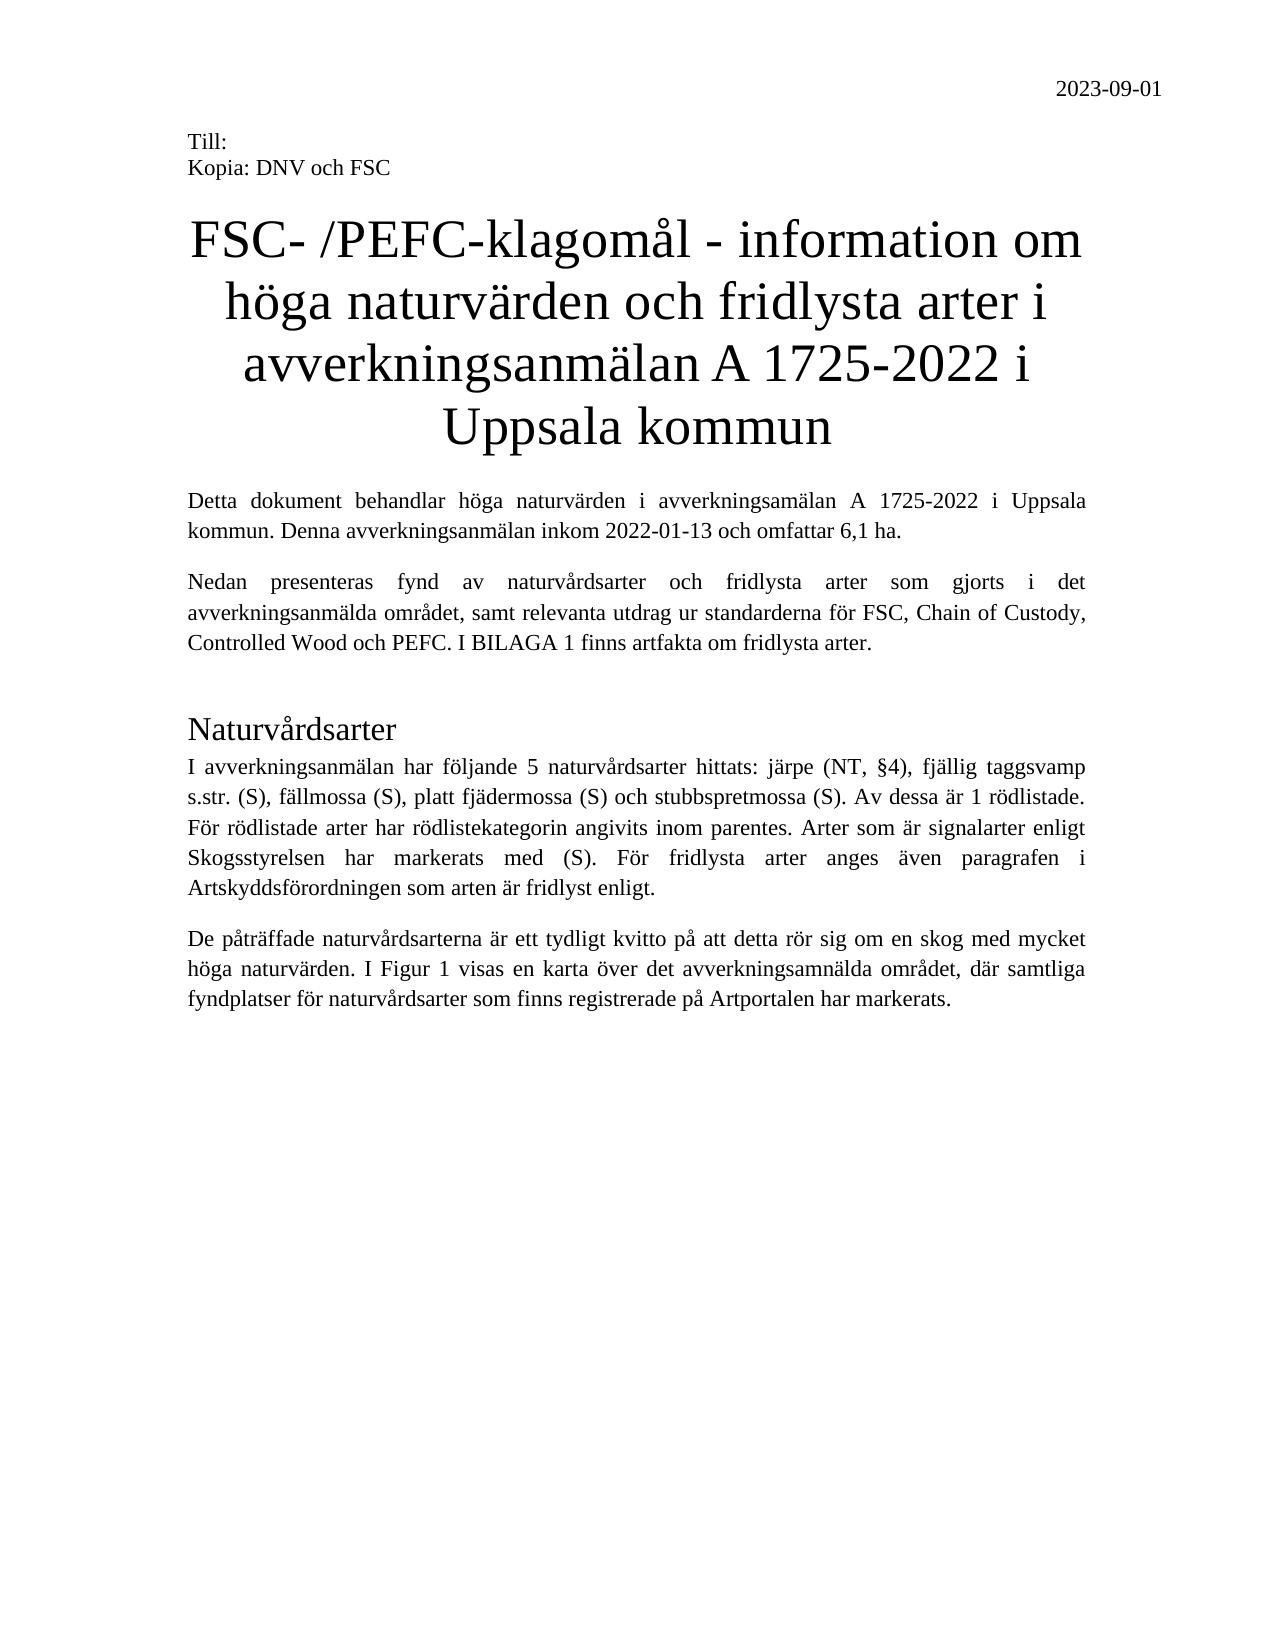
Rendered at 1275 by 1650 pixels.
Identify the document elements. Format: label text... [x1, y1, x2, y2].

subtitle Naturvårdsarter [187, 709, 1087, 747]
text Nedan presenteras fynd av naturvårdsarter och fridlysta arter som gjorts i det avverkningsanmälda området, samt relevanta utdrag ur standarderna för FSC, Chain of Custody, Controlled Wood och PEFC. I BILAGA 1 finns artfakta om fridlysta arter. [187, 568, 1087, 655]
text I avverkningsanmälan har följande 5 naturvårdsarter hittats: järpe (NT, §4), fjällig taggsvamp s.str. (S), fällmossa (S), platt fjädermossa (S) och stubbspretmossa (S). Av dessa är 1 rödlistade. För rödlistade arter har rödlistekategorin angivits inom parentes. Arter som är signalarter enligt Skogsstyrelsen har markerats med (S). För fridlysta arter anges även paragrafen i Artskyddsförordningen som arten är fridlyst enligt. [187, 753, 1087, 900]
title FSC- /PEFC-klagomål - information om höga naturvärden och fridlysta arter i avverkningsanmälan A 1725-2022 i Uppsala kommun [187, 207, 1087, 456]
text De påträffade naturvårdsarterna är ett tydligt kvitto på att detta rör sig om en skog med mycket höga naturvärden. I Figur 1 visas en karta över det avverkningsamnälda området, där samtliga fyndplatser för naturvårdsarter som finns registrerade på Artportalen har markerats. [187, 925, 1087, 1012]
text Detta dokument behandlar höga naturvärden i avverkningsamälan A 1725-2022 i Uppsala kommun. Denna avverkningsanmälan inkom 2022-01-13 och omfattar 6,1 ha. [187, 487, 1087, 544]
